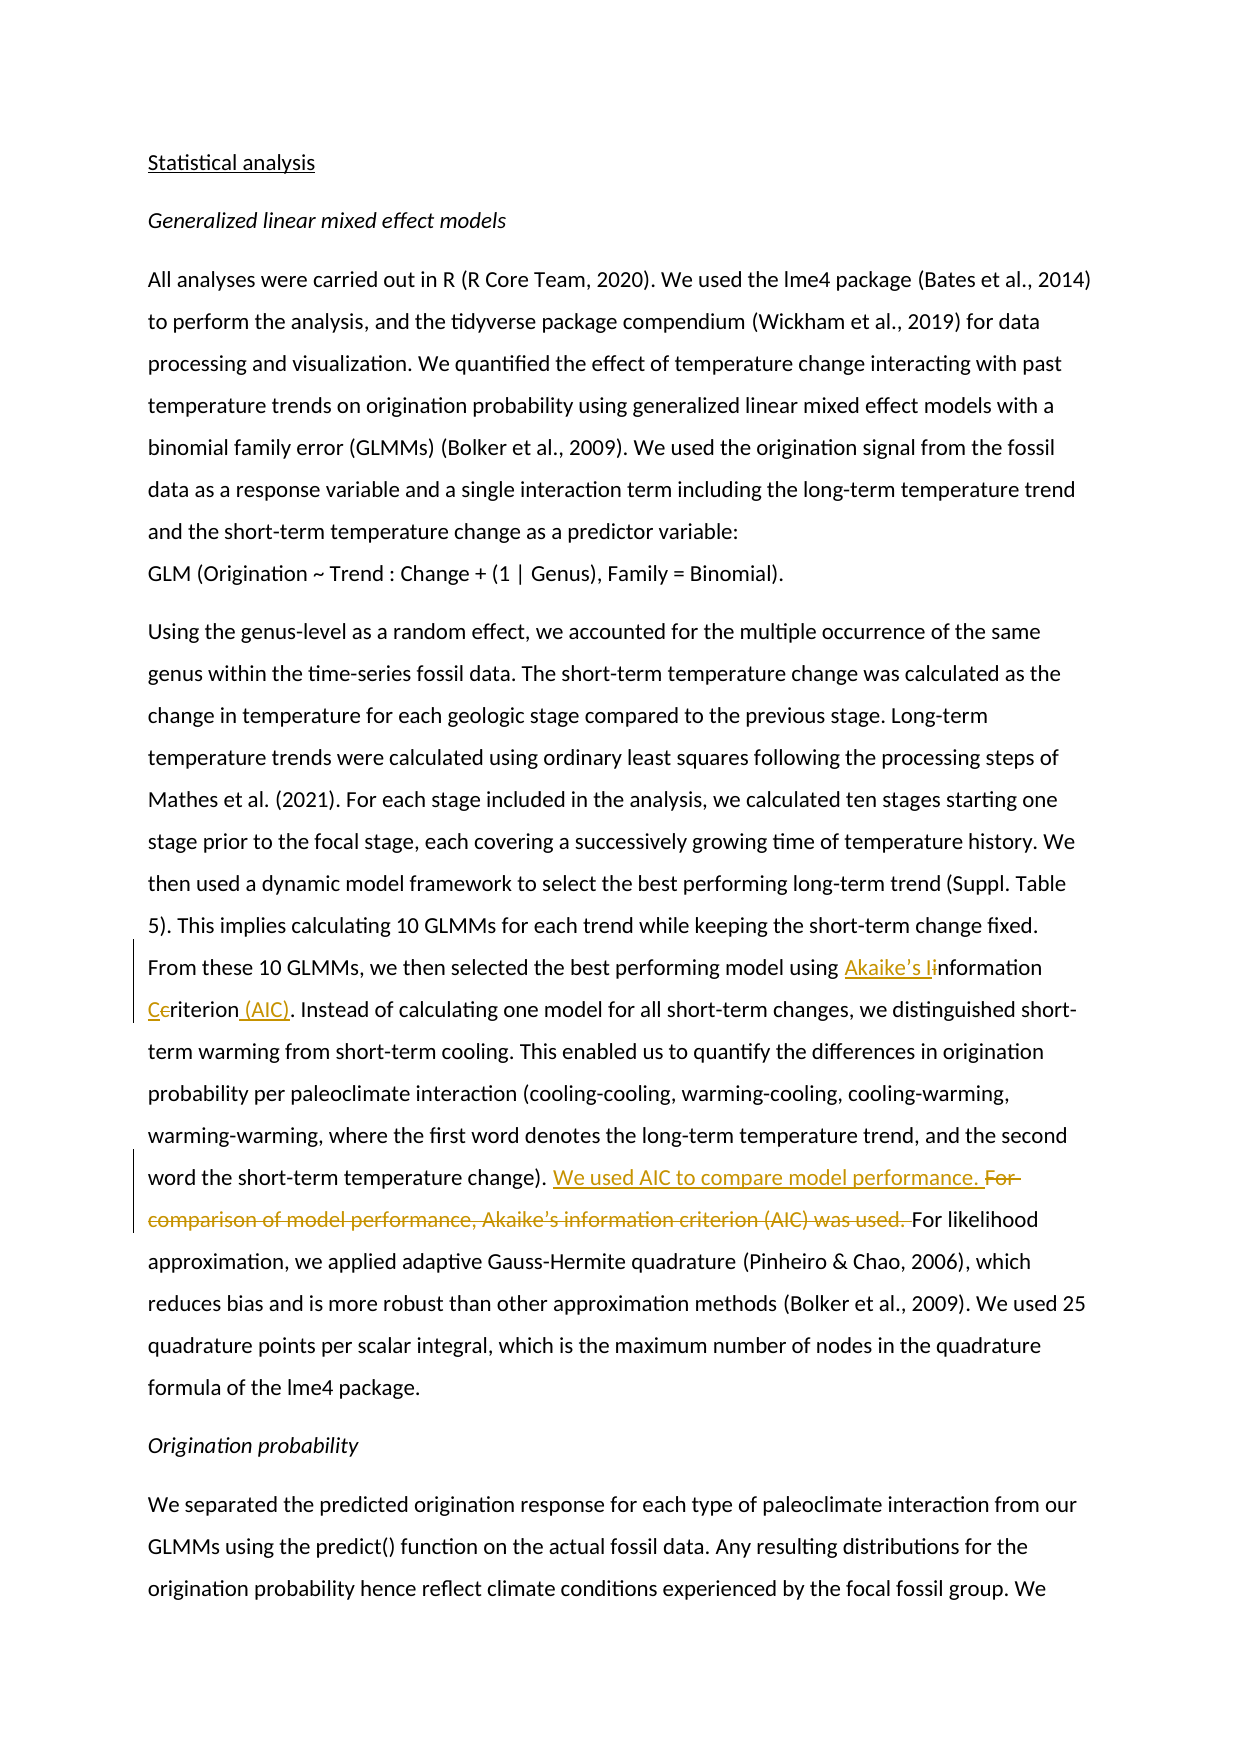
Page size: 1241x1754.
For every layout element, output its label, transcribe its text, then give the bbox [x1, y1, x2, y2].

text Statistical analysis [148, 148, 1093, 176]
text All analyses were carried out in R (R Core Team, 2020). We used the lme4 package (Bates et al., 2014) to perform the analysis, and the tidyverse package compendium (Wickham et al., 2019) for data processing and visualization. We quantified the effect of temperature change interacting with past temperature trends on origination probability using generalized linear mixed effect models with a binomial family error (GLMMs) (Bolker et al., 2009). We used the origination signal from the fossil data as a response variable and a single interaction term including the long-term temperature trend and the short-term temperature change as a predictor variable: GLM (Origination ~ Trend : Change + (1 | Genus), Family = Binomial). [148, 265, 1093, 587]
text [148, 1490, 1093, 1602]
text Origination probability [148, 1432, 1093, 1460]
text Generalized linear mixed effect models [148, 206, 1093, 234]
text Using the genus-level as a random effect, we accounted for the multiple occurrence of the same genus within the time-series fossil data. The short-term temperature change was calculated as the change in temperature for each geologic stage compared to the previous stage. Long-term temperature trends were calculated using ordinary least squares following the processing steps of Mathes et al. (2021). For each stage included in the analysis, we calculated ten stages starting one stage prior to the focal stage, each covering a successively growing time of temperature history. We then used a dynamic model framework to select the best performing long-term trend (Suppl. Table 5). This implies calculating 10 GLMMs for each trend while keeping the short-term change fixed. From these 10 GLMMs, we then selected the best performing model using nformation riterion. Instead of calculating one model for all short-term changes, we distinguished short-term warming from short-term cooling. This enabled us to quantify the differences in origination probability per paleoclimate interaction (cooling-cooling, warming-cooling, cooling-warming, warming-warming, where the first word denotes the long-term temperature trend, and the second word the short-term temperature change). For likelihood approximation, we applied adaptive Gauss-Hermite quadrature (Pinheiro & Chao, 2006), which reduces bias and is more robust than other approximation methods (Bolker et al., 2009). We used 25 quadrature points per scalar integral, which is the maximum number of nodes in the quadrature formula of the lme4 package. [148, 617, 1093, 1401]
